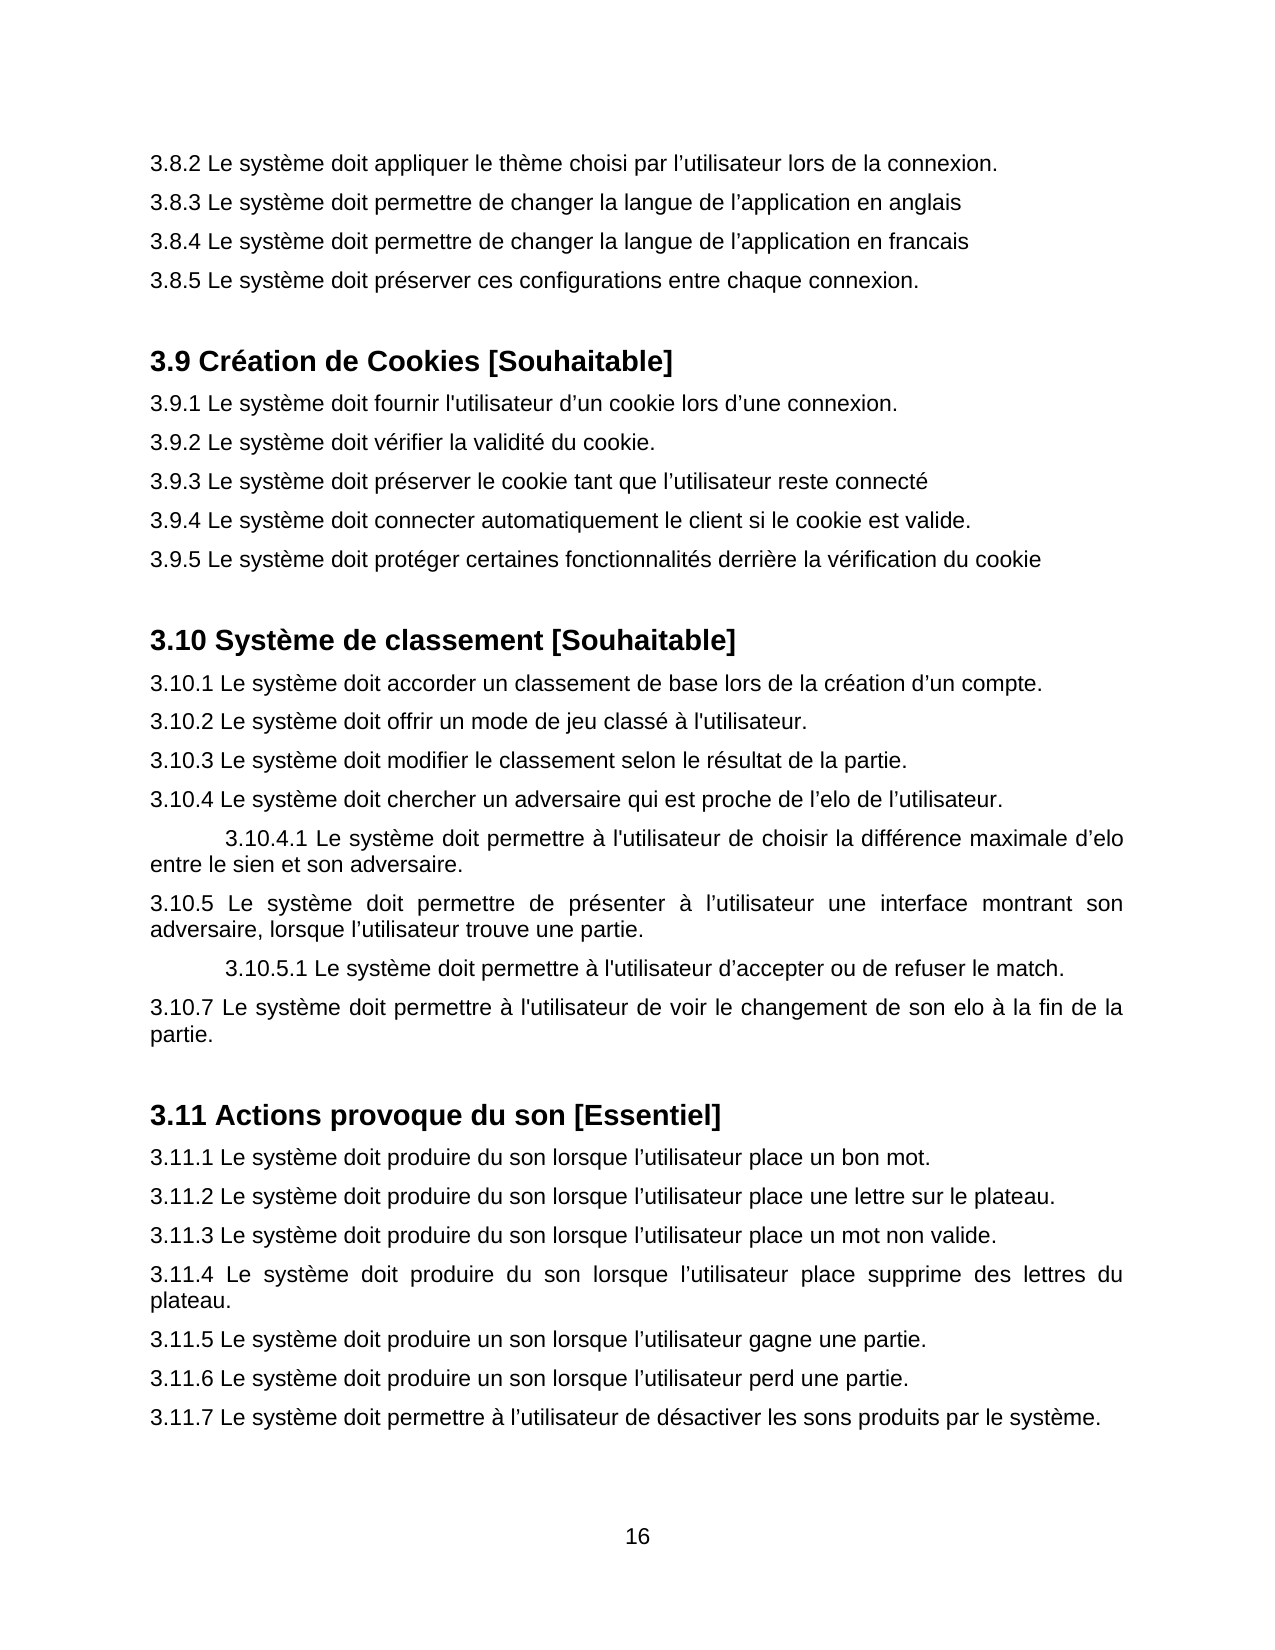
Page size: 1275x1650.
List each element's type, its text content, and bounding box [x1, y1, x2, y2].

text 3.10.7 Le système doit permettre à l'utilisateur de voir le changement de son elo à la fin de la partie. [150, 994, 1125, 1047]
text 3.11.4 Le système doit produire du son lorsque l’utilisateur place supprime des lettres du plateau. [150, 1261, 1125, 1313]
text 3.9.4 Le système doit connecter automatiquement le client si le cookie est valide. [150, 507, 1125, 533]
text 3.10.2 Le système doit offrir un mode de jeu classé à l'utilisateur. [150, 708, 1125, 735]
text 3.9.5 Le système doit protéger certaines fonctionnalités derrière la vérification du cookie [150, 546, 1125, 572]
subtitle 3.10 Système de classement [Souhaitable] [150, 623, 1125, 657]
text 3.10.4.1 Le système doit permettre à l'utilisateur de choisir la différence maximale d’elo entre le sien et son adversaire. [150, 825, 1125, 878]
text 3.10.1 Le système doit accorder un classement de base lors de la création d’un compte. [150, 669, 1125, 696]
text 3.11.3 Le système doit produire du son lorsque l’utilisateur place un mot non valide. [150, 1222, 1125, 1248]
text 3.11.6 Le système doit produire un son lorsque l’utilisateur perd une partie. [150, 1365, 1125, 1391]
text 3.11.5 Le système doit produire un son lorsque l’utilisateur gagne une partie. [150, 1326, 1125, 1352]
text 3.11.1 Le système doit produire du son lorsque l’utilisateur place un bon mot. [150, 1144, 1125, 1171]
subtitle 3.11 Actions provoque du son [Essentiel] [150, 1098, 1125, 1132]
text 3.11.2 Le système doit produire du son lorsque l’utilisateur place une lettre sur le plateau. [150, 1183, 1125, 1209]
subtitle 3.9 Création de Cookies [Souhaitable] [150, 344, 1125, 378]
text 3.8.3 Le système doit permettre de changer la langue de l’application en anglais [150, 189, 1125, 215]
text 3.8.2 Le système doit appliquer le thème choisi par l’utilisateur lors de la connexion. [150, 150, 1125, 176]
text 3.10.5 Le système doit permettre de présenter à l’utilisateur une interface montrant son adversaire, lorsque l’utilisateur trouve une partie. [150, 890, 1125, 943]
text 3.10.5.1 Le système doit permettre à l'utilisateur d’accepter ou de refuser le match. [150, 955, 1125, 982]
text 3.9.1 Le système doit fournir l'utilisateur d’un cookie lors d’une connexion. [150, 390, 1125, 417]
text 3.9.3 Le système doit préserver le cookie tant que l’utilisateur reste connecté [150, 468, 1125, 494]
text 3.9.2 Le système doit vérifier la validité du cookie. [150, 429, 1125, 456]
text 3.11.7 Le système doit permettre à l’utilisateur de désactiver les sons produits par le système. [150, 1404, 1125, 1430]
text 3.8.5 Le système doit préserver ces configurations entre chaque connexion. [150, 267, 1125, 293]
text 3.8.4 Le système doit permettre de changer la langue de l’application en francais [150, 228, 1125, 254]
text 3.10.4 Le système doit chercher un adversaire qui est proche de l’elo de l’utilisateur. [150, 786, 1125, 812]
text 3.10.3 Le système doit modifier le classement selon le résultat de la partie. [150, 747, 1125, 773]
